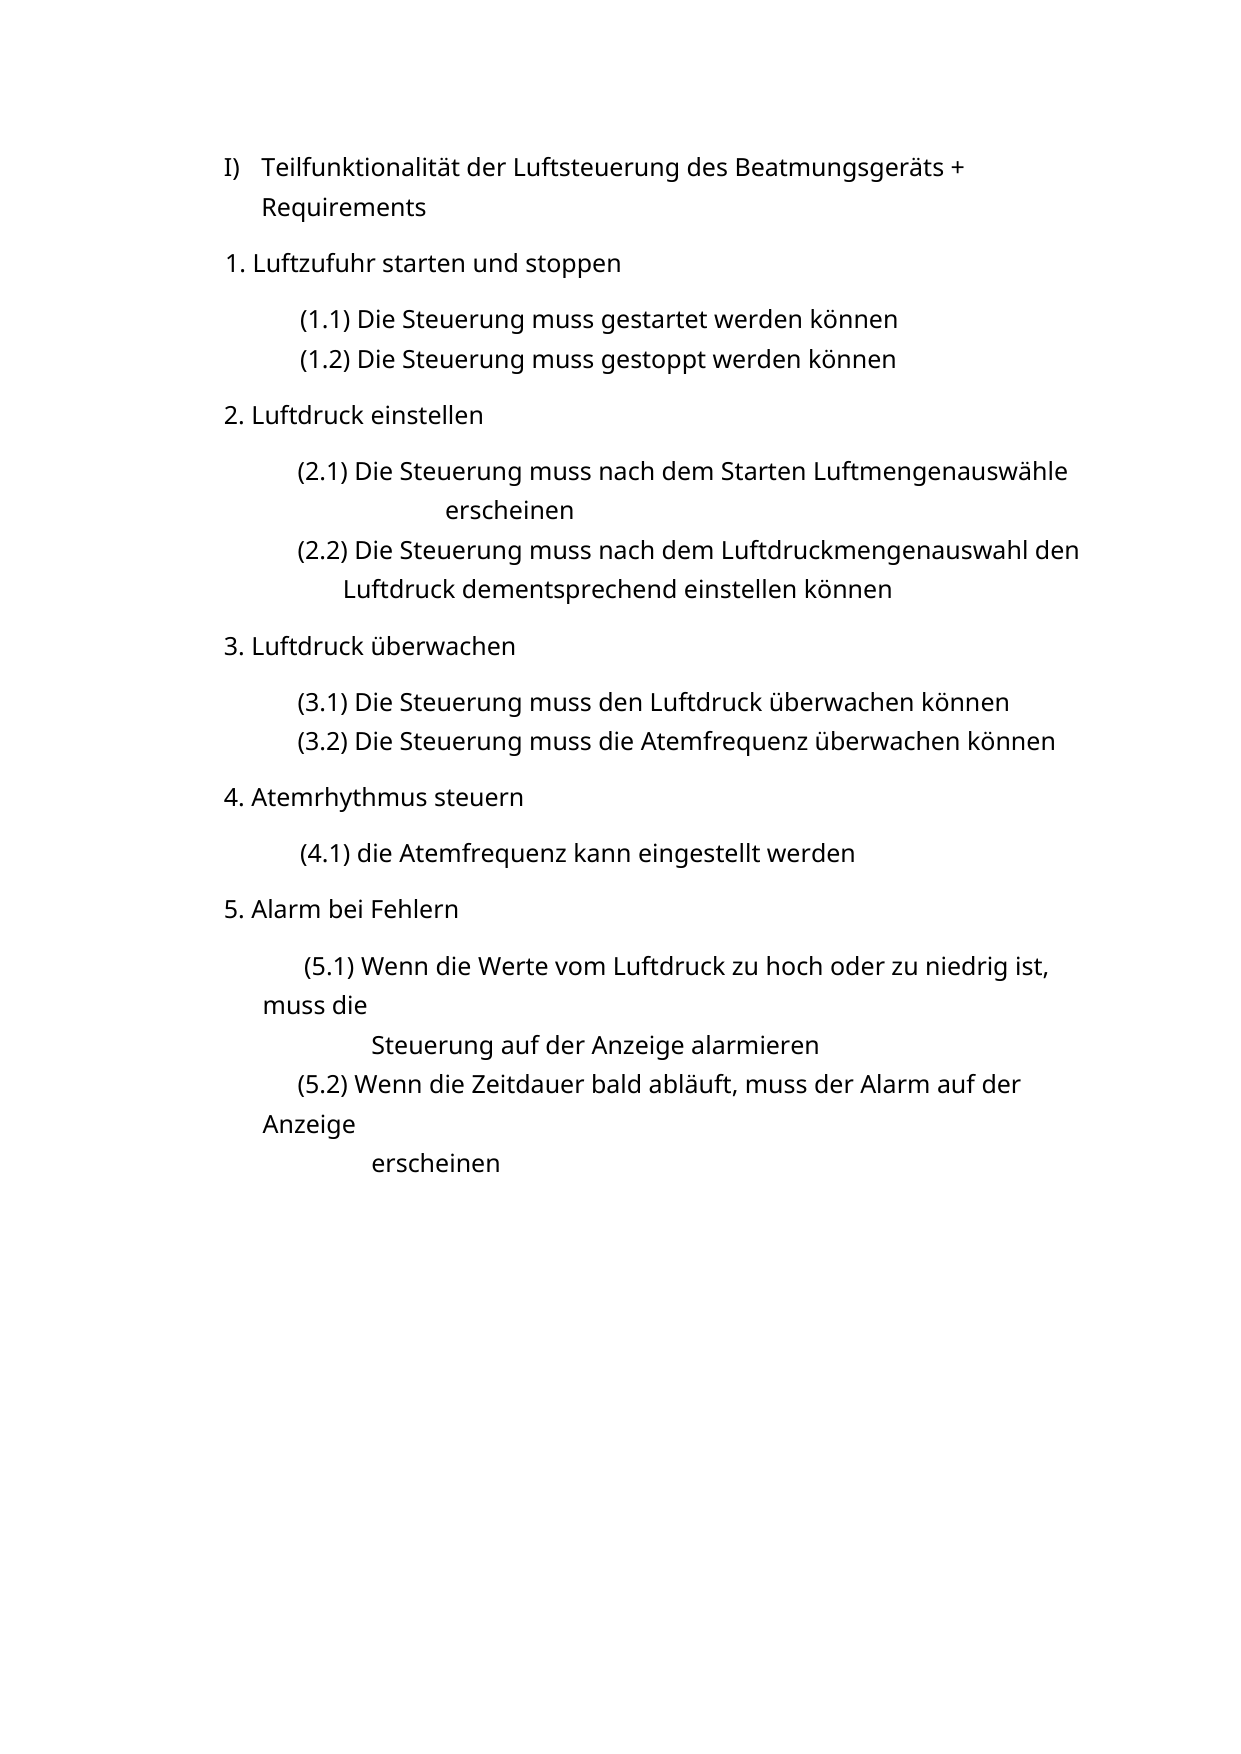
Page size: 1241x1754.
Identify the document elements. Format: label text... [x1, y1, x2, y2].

text 4. Atemrhythmus steuern [224, 780, 1090, 814]
text 2. Luftdruck einstellen [224, 397, 1090, 431]
list (5.2) Wenn die Zeitdauer bald abläuft, muss der Alarm auf der Anzeige [262, 1067, 1090, 1140]
list Luftdruck dementsprechend einstellen können [262, 572, 1090, 606]
text 3. Luftdruck überwachen [224, 628, 1090, 662]
list Teilfunktionalität der Luftsteuerung des Beatmungsgeräts + Requirements [224, 150, 1090, 223]
list Steuerung auf der Anzeige alarmieren [371, 1027, 1090, 1061]
list (3.2) Die Steuerung muss die Atemfrequenz überwachen können [297, 724, 1090, 758]
text 1. Luftzufuhr starten und stoppen [225, 246, 1090, 280]
text 5. Alarm bei Fehlern [224, 892, 1090, 926]
list (4.1) die Atemfrequenz kann eingestellt werden [300, 836, 1090, 870]
list (5.1) Wenn die Werte vom Luftdruck zu hoch oder zu niedrig ist, muss die [262, 948, 1090, 1022]
list (3.1) Die Steuerung muss den Luftdruck überwachen können [297, 684, 1090, 718]
list (2.2) Die Steuerung muss nach dem Luftdruckmengenauswahl den [262, 532, 1090, 567]
list erscheinen [297, 1146, 1090, 1180]
list (1.1) Die Steuerung muss gestartet werden können [300, 302, 1090, 336]
list (2.1) Die Steuerung muss nach dem Starten Luftmengenauswähle erscheinen [262, 453, 1090, 527]
list (1.2) Die Steuerung muss gestoppt werden können [300, 341, 1090, 375]
